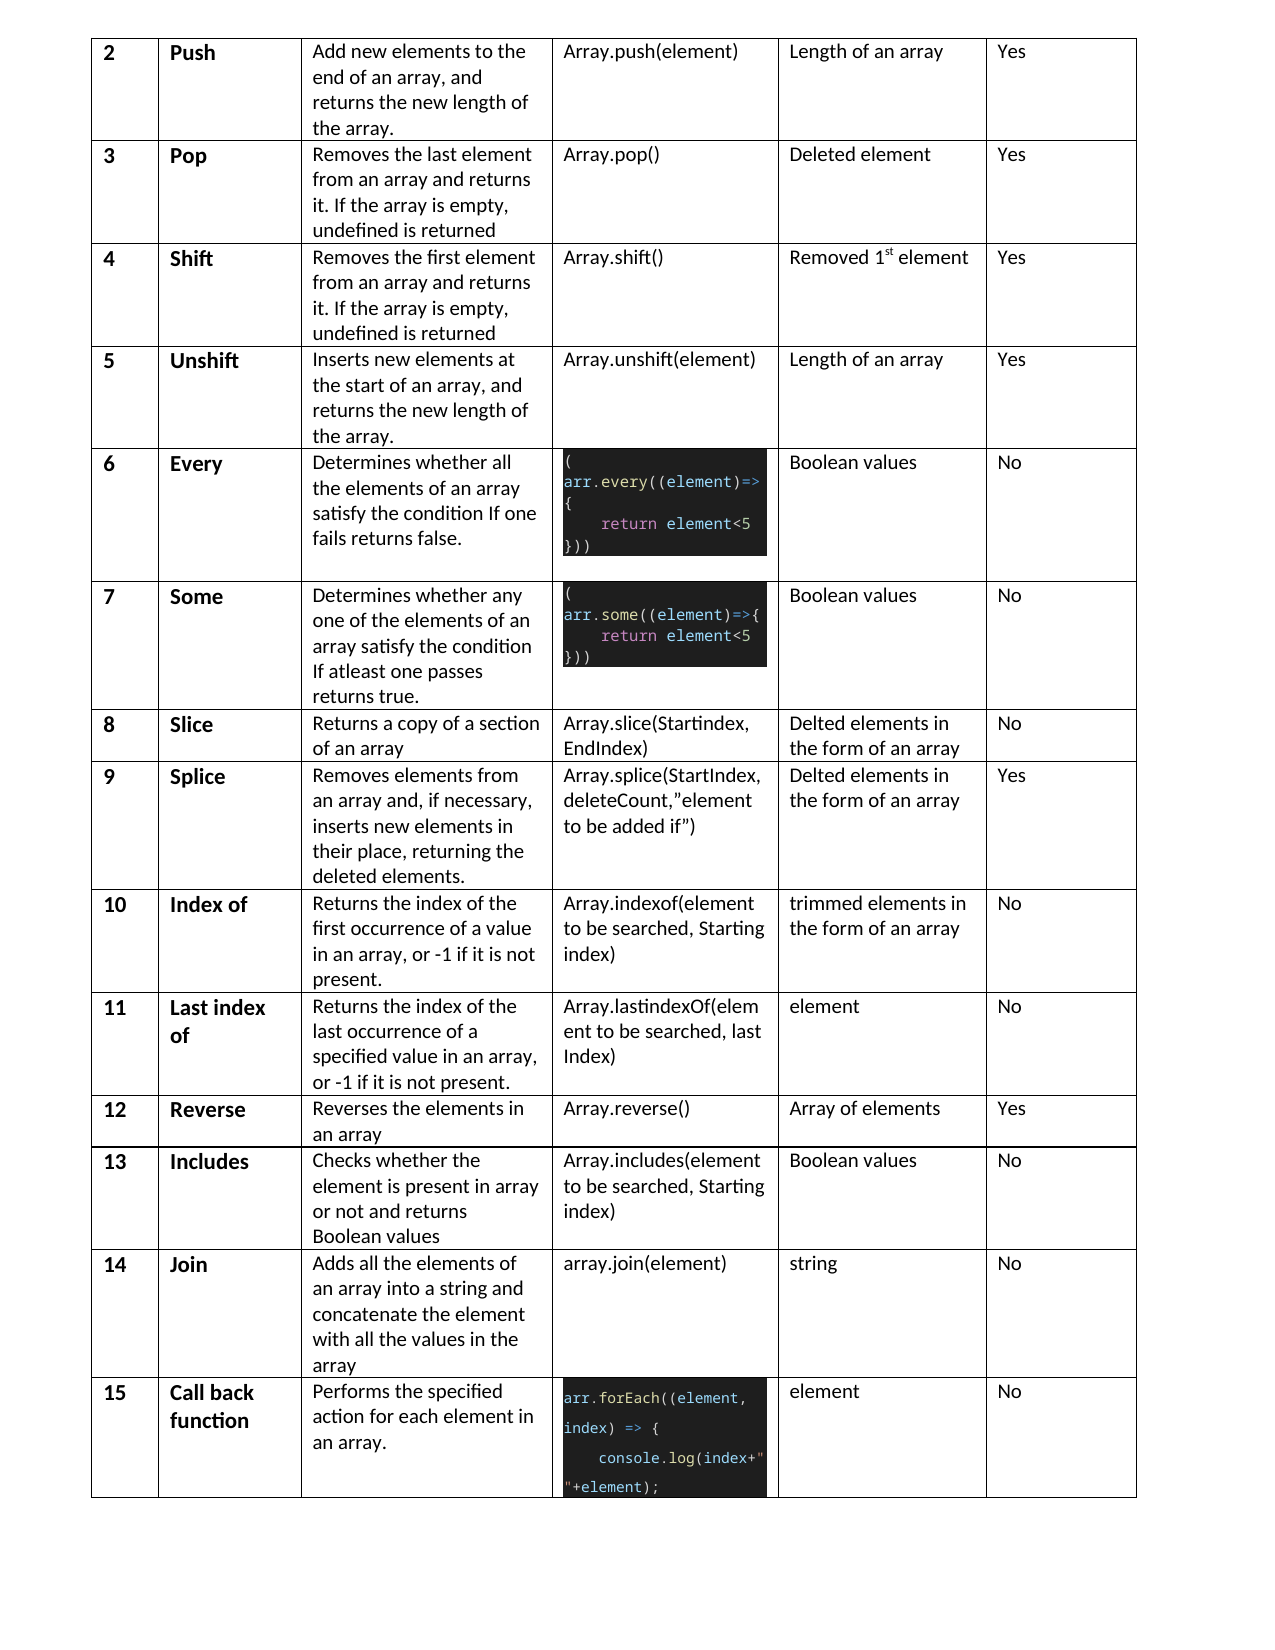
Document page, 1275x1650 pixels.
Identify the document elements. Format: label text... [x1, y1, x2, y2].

table_cell No [987, 710, 1136, 761]
table_cell Array.indexof(element to be searched, Starting index) [553, 890, 778, 992]
table_cell 3 [92, 141, 158, 243]
table_cell Array.reverse() [553, 1096, 778, 1146]
table_cell 15 [92, 1378, 158, 1497]
table_cell 6 [92, 449, 158, 581]
table_cell Boolean values [779, 1148, 986, 1249]
table_cell Length of an array [779, 347, 986, 448]
table_cell Deleted element [779, 141, 986, 243]
table_cell Removed 1st element [779, 244, 986, 346]
table_cell 12 [92, 1096, 158, 1146]
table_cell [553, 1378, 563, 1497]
table_cell Array.includes(element to be searched, Starting index) [553, 1148, 778, 1249]
table_cell Array of elements [779, 1096, 986, 1146]
table_cell Array.slice(Startindex, EndIndex) [553, 710, 778, 761]
table_cell Array.unshift(element) [553, 347, 778, 448]
table_cell 8 [92, 710, 158, 761]
table_cell Removes elements from an array and, if necessary, inserts new elements in their place, returning the deleted elements. [302, 762, 552, 889]
table_cell trimmed elements in the form of an array [779, 890, 986, 992]
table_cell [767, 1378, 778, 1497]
table_cell Returns the index of the first occurrence of a value in an array, or -1 if it is not present. [302, 890, 552, 992]
table_cell 11 [92, 993, 158, 1094]
table_cell 13 [92, 1148, 158, 1249]
table_cell element [779, 993, 986, 1094]
table_cell (arr.some((element)=>{ return element<5 })) [553, 582, 778, 709]
table_cell Add new elements to the end of an array, and returns the new length of the array. [302, 39, 552, 140]
table_cell Removes the last element from an array and returns it. If the array is empty, undefined is returned [302, 141, 552, 243]
table_cell Yes [987, 347, 1136, 448]
table_cell Call back function [159, 1378, 301, 1497]
table_cell Delted elements in the form of an array [779, 710, 986, 761]
table_cell Delted elements in the form of an array [779, 762, 986, 889]
table_cell 10 [92, 890, 158, 992]
table_cell Yes [987, 762, 1136, 889]
table_cell Determines whether any one of the elements of an array satisfy the condition If atleast one passes returns true. [302, 582, 552, 709]
table_cell No [987, 582, 1136, 709]
table_cell No [987, 1378, 1136, 1497]
table_cell array.join(element) [553, 1250, 778, 1377]
table_cell 14 [92, 1250, 158, 1377]
table_cell element [779, 1378, 986, 1497]
table_cell string [779, 1250, 986, 1377]
table_cell Removes the first element from an array and returns it. If the array is empty, undefined is returned [302, 244, 552, 346]
table_cell Reverses the elements in an array [302, 1096, 552, 1146]
table_cell No [987, 1148, 1136, 1249]
table_cell Adds all the elements of an array into a string and concatenate the element with all the values in the array [302, 1250, 552, 1377]
table_cell Yes [987, 141, 1136, 243]
table_cell Slice [159, 710, 301, 761]
table_cell Array.pop() [553, 141, 778, 243]
table_cell Shift [159, 244, 301, 346]
table_cell 9 [92, 762, 158, 889]
table_cell Join [159, 1250, 301, 1377]
table_cell Last index of [159, 993, 301, 1094]
table_cell Boolean values [779, 582, 986, 709]
table_cell Returns the index of the last occurrence of a specified value in an array, or -1 if it is not present. [302, 993, 552, 1094]
table_cell Reverse [159, 1096, 301, 1146]
table_cell Unshift [159, 347, 301, 448]
table_cell Includes [159, 1148, 301, 1249]
table_cell Array.lastindexOf(element to be searched, last Index) [553, 993, 778, 1094]
table_cell Inserts new elements at the start of an array, and returns the new length of the array. [302, 347, 552, 448]
table_cell Splice [159, 762, 301, 889]
table_cell Yes [987, 244, 1136, 346]
table_cell Determines whether all the elements of an array satisfy the condition If one fails returns false. [302, 449, 552, 581]
table_cell No [987, 890, 1136, 992]
table_cell Index of [159, 890, 301, 992]
table_cell Some [159, 582, 301, 709]
table_cell Boolean values [779, 449, 986, 581]
table_cell Yes [987, 1096, 1136, 1146]
table_cell No [987, 449, 1136, 581]
table_cell Performs the specified action for each element in an array. [302, 1378, 552, 1497]
table_cell Array.push(element) [553, 39, 778, 140]
table_cell (arr.every((element)=>{ return element<5 })) [553, 449, 778, 581]
table_cell Push [159, 39, 301, 140]
table_cell Yes [987, 39, 1136, 140]
table_cell Array.splice(StartIndex, deleteCount,”element to be added if”) [553, 762, 778, 889]
table_cell Returns a copy of a section of an array [302, 710, 552, 761]
table_cell Length of an array [779, 39, 986, 140]
table_cell 4 [92, 244, 158, 346]
table_cell 7 [92, 582, 158, 709]
table_cell 5 [92, 347, 158, 448]
table_cell Array.shift() [553, 244, 778, 346]
table_cell Pop [159, 141, 301, 243]
table_cell Checks whether the element is present in array or not and returns Boolean values [302, 1148, 552, 1249]
table_cell No [987, 993, 1136, 1094]
table_cell Every [159, 449, 301, 581]
table_cell No [987, 1250, 1136, 1377]
table_cell 2 [92, 39, 158, 140]
